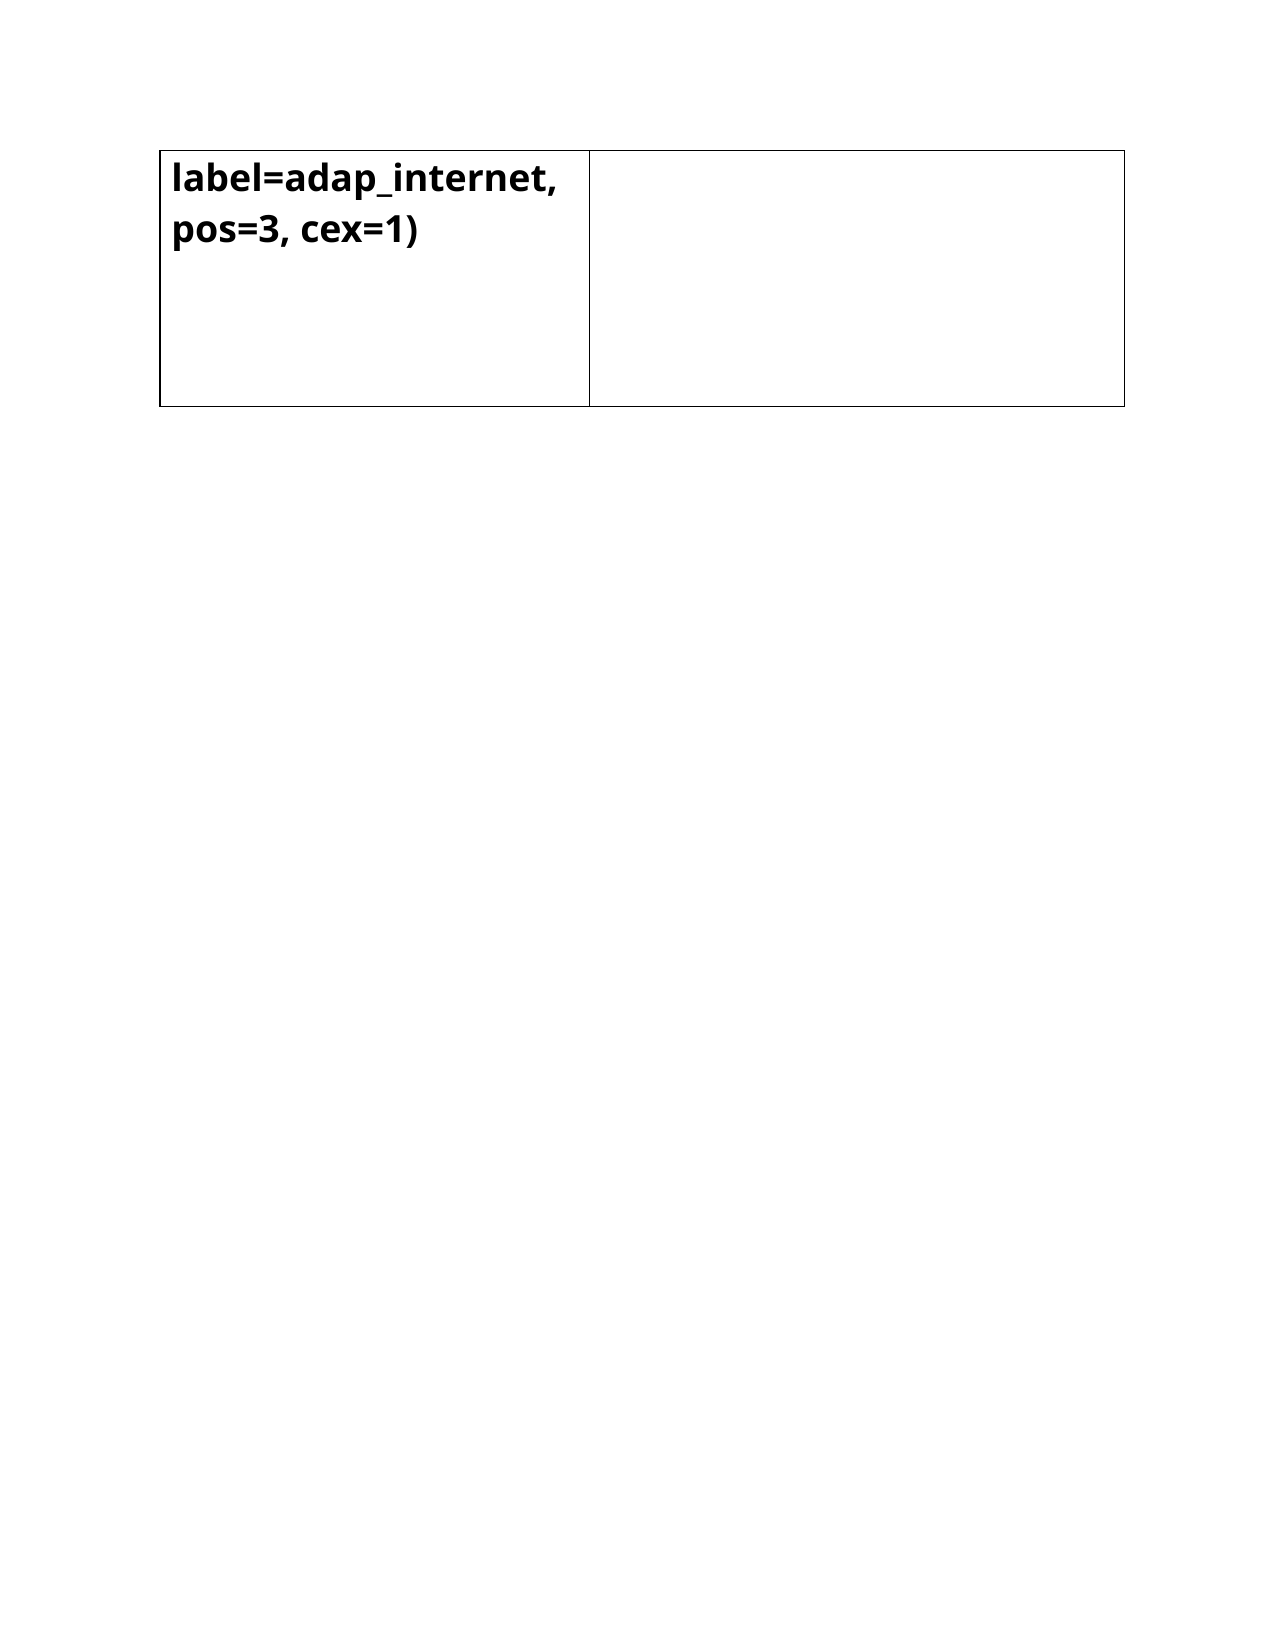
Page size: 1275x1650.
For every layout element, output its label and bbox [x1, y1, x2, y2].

table_cell [590, 151, 1124, 406]
table_cell [161, 151, 589, 406]
